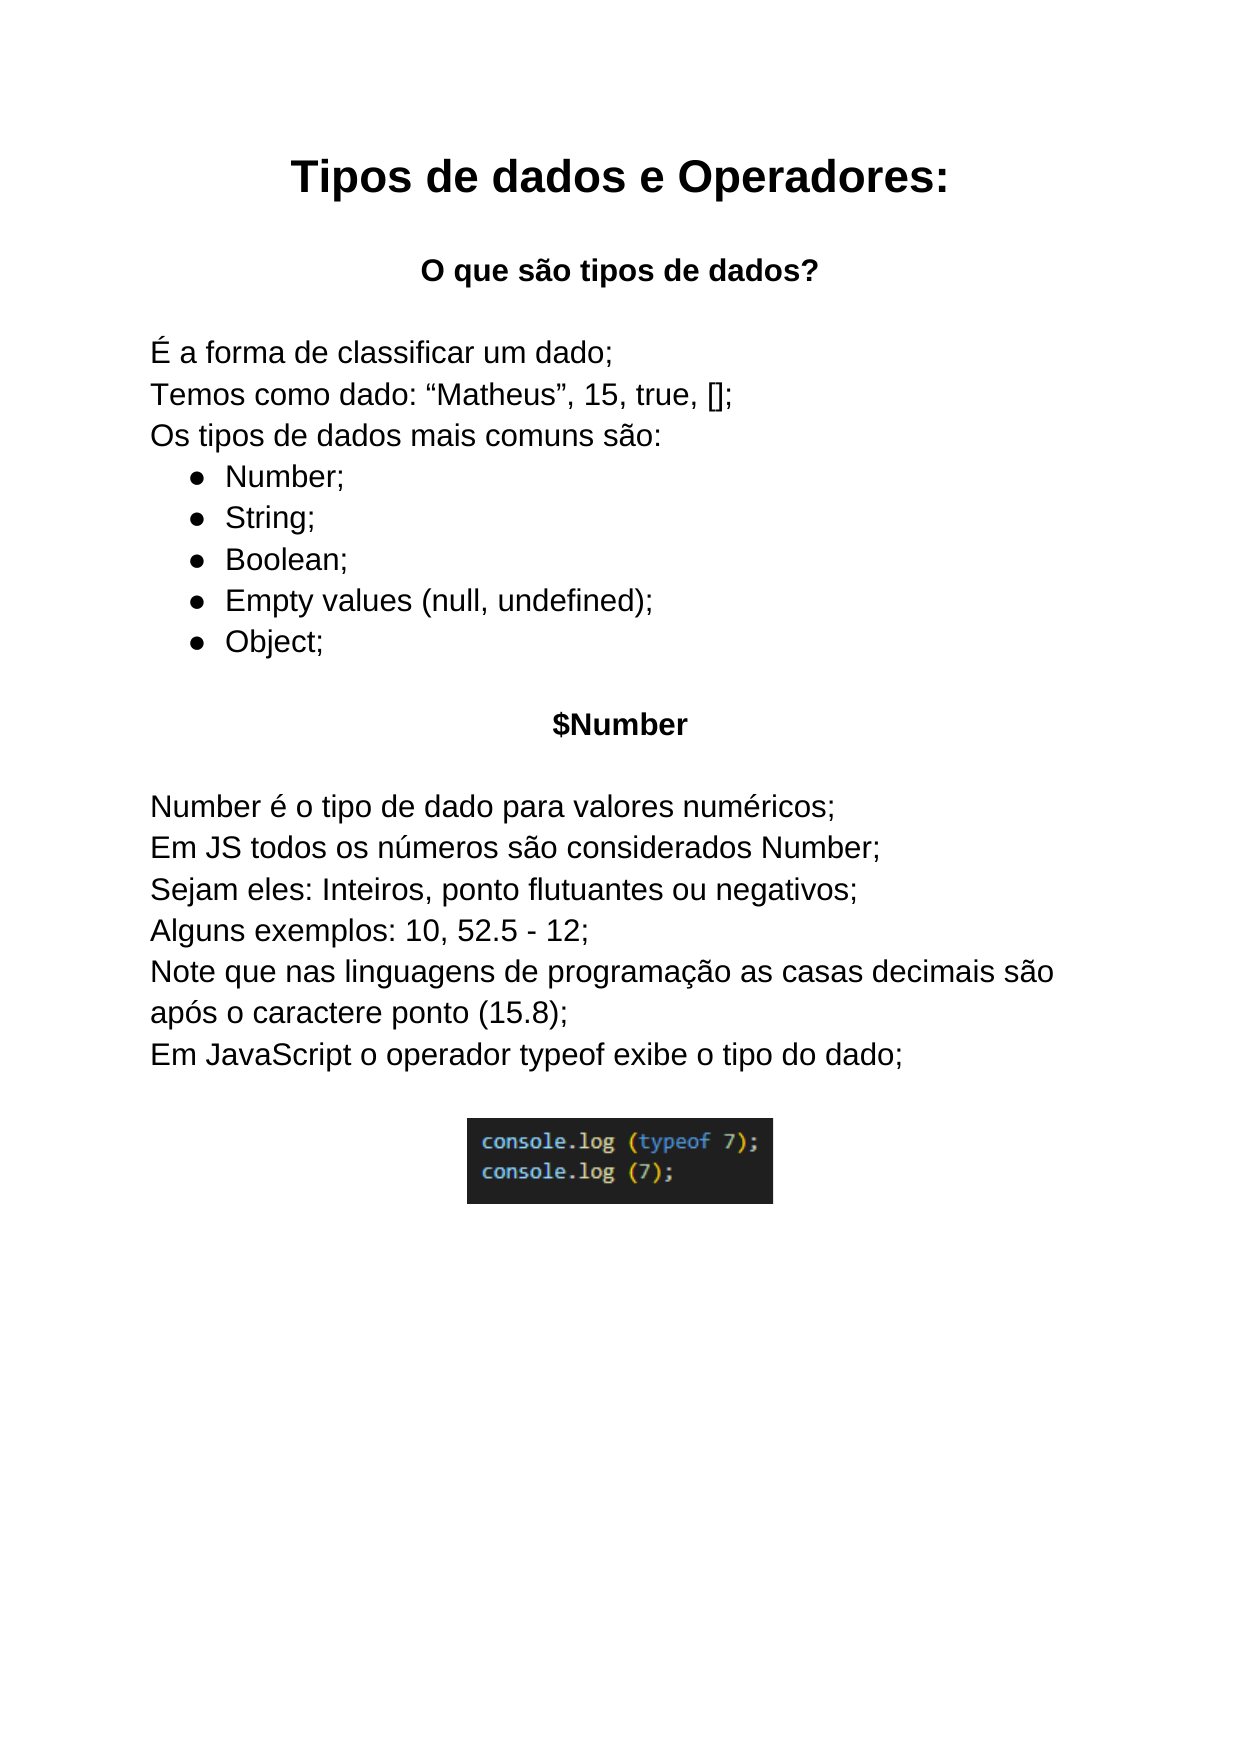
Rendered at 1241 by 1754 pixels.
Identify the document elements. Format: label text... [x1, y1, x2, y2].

list Empty values (null, undefined); [187, 582, 1090, 618]
text Os tipos de dados mais comuns são: [150, 417, 1090, 453]
list String; [187, 499, 1090, 535]
subtitle $Number [150, 706, 1090, 741]
text Em JavaScript o operador typeof exibe o tipo do dado; [150, 1036, 1090, 1071]
text Temos como dado: “Matheus”, 15, true, []; [150, 376, 1090, 411]
subtitle O que são tipos de dados? [150, 252, 1090, 288]
list Boolean; [187, 541, 1090, 576]
text Em JS todos os números são considerados Number; [150, 829, 1090, 865]
text Sejam eles: Inteiros, ponto flutuantes ou negativos; [150, 871, 1090, 906]
text É a forma de classificar um dado; [150, 334, 1090, 370]
text Number é o tipo de dado para valores numéricos; [150, 788, 1090, 824]
picture [467, 1118, 774, 1204]
text Note que nas linguagens de programação as casas decimais são após o caractere ponto (15.8); [150, 953, 1090, 1030]
text Alguns exemplos: 10, 52.5 - 12; [150, 912, 1090, 948]
subtitle Tipos de dados e Operadores: [150, 150, 1090, 203]
list Number; [187, 458, 1090, 494]
list Object; [187, 623, 1090, 659]
